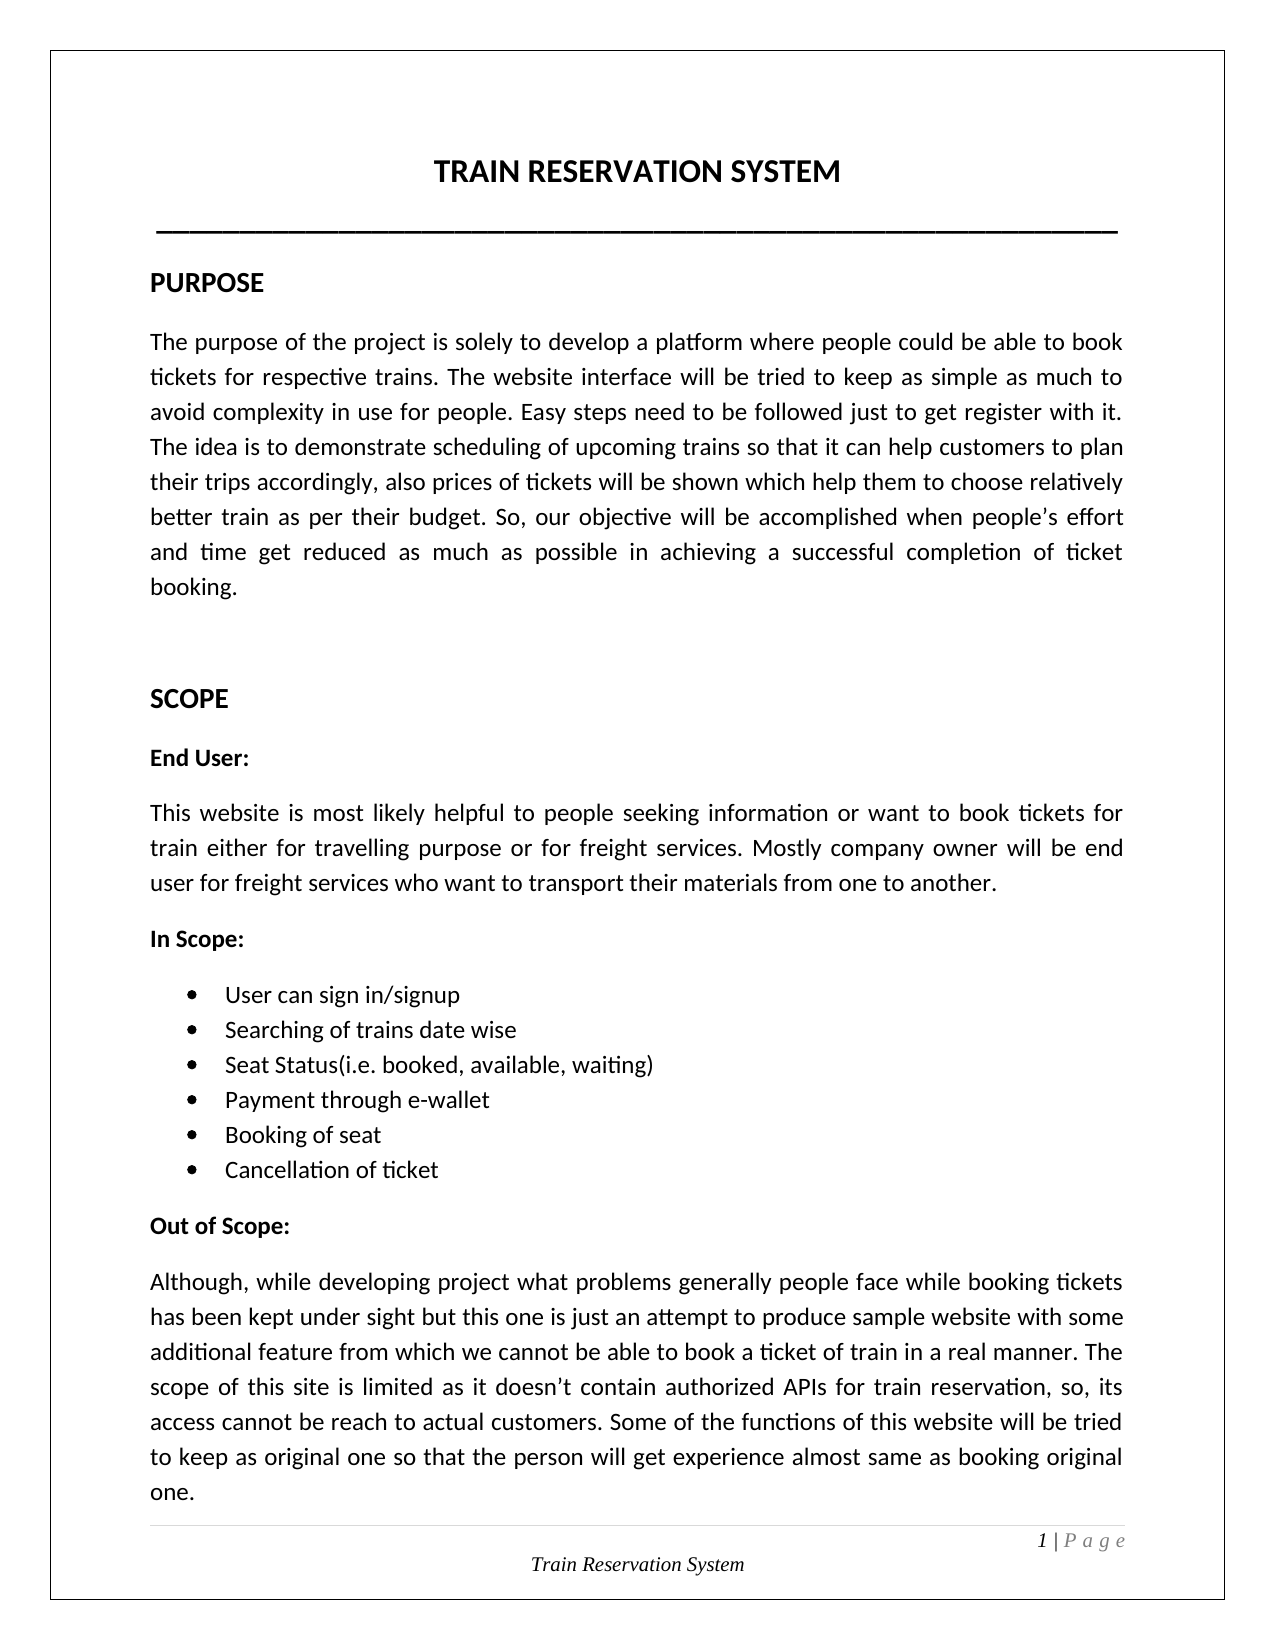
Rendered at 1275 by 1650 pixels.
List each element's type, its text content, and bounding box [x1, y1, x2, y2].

text TRAIN RESERVATION SYSTEM [150, 150, 1125, 191]
text SCOPE [150, 680, 1125, 716]
list Booking of seat [187, 1119, 1125, 1150]
text End User: [150, 742, 1125, 772]
list User can sign in/signup [187, 979, 1125, 1010]
list Payment through e-wallet [187, 1084, 1125, 1115]
text In Scope: [150, 923, 1125, 954]
text Although, while developing project what problems generally people face while booking tickets has been kept under sight but this one is just an attempt to produce sample website with some additional feature from which we cannot be able to book a ticket of train in a real manner. The scope of this site is limited as it doesn’t contain authorized APIs for train reservation, so, its access cannot be reach to actual customers. Some of the functions of this website will be tried to keep as original one so that the person will get experience almost same as booking original one. [150, 1266, 1125, 1506]
text __________________________________________________________ [150, 197, 1125, 237]
text This website is most likely helpful to people seeking information or want to book tickets for train either for travelling purpose or for freight services. Mostly company owner will be end user for freight services who want to transport their materials from one to another. [150, 798, 1125, 898]
list Searching of trains date wise [187, 1014, 1125, 1045]
list Seat Status(i.e. booked, available, waiting) [187, 1049, 1125, 1080]
list Cancellation of ticket [187, 1154, 1125, 1185]
text PURPOSE [150, 264, 1125, 300]
text The purpose of the project is solely to develop a platform where people could be able to book tickets for respective trains. The website interface will be tried to keep as simple as much to avoid complexity in use for people. Easy steps need to be followed just to get register with it. The idea is to demonstrate scheduling of upcoming trains so that it can help customers to plan their trips accordingly, also prices of tickets will be shown which help them to choose relatively better train as per their budget. So, our objective will be accomplished when people’s effort and time get reduced as much as possible in achieving a successful completion of ticket booking. [150, 326, 1125, 602]
text Out of Scope: [150, 1210, 1125, 1241]
